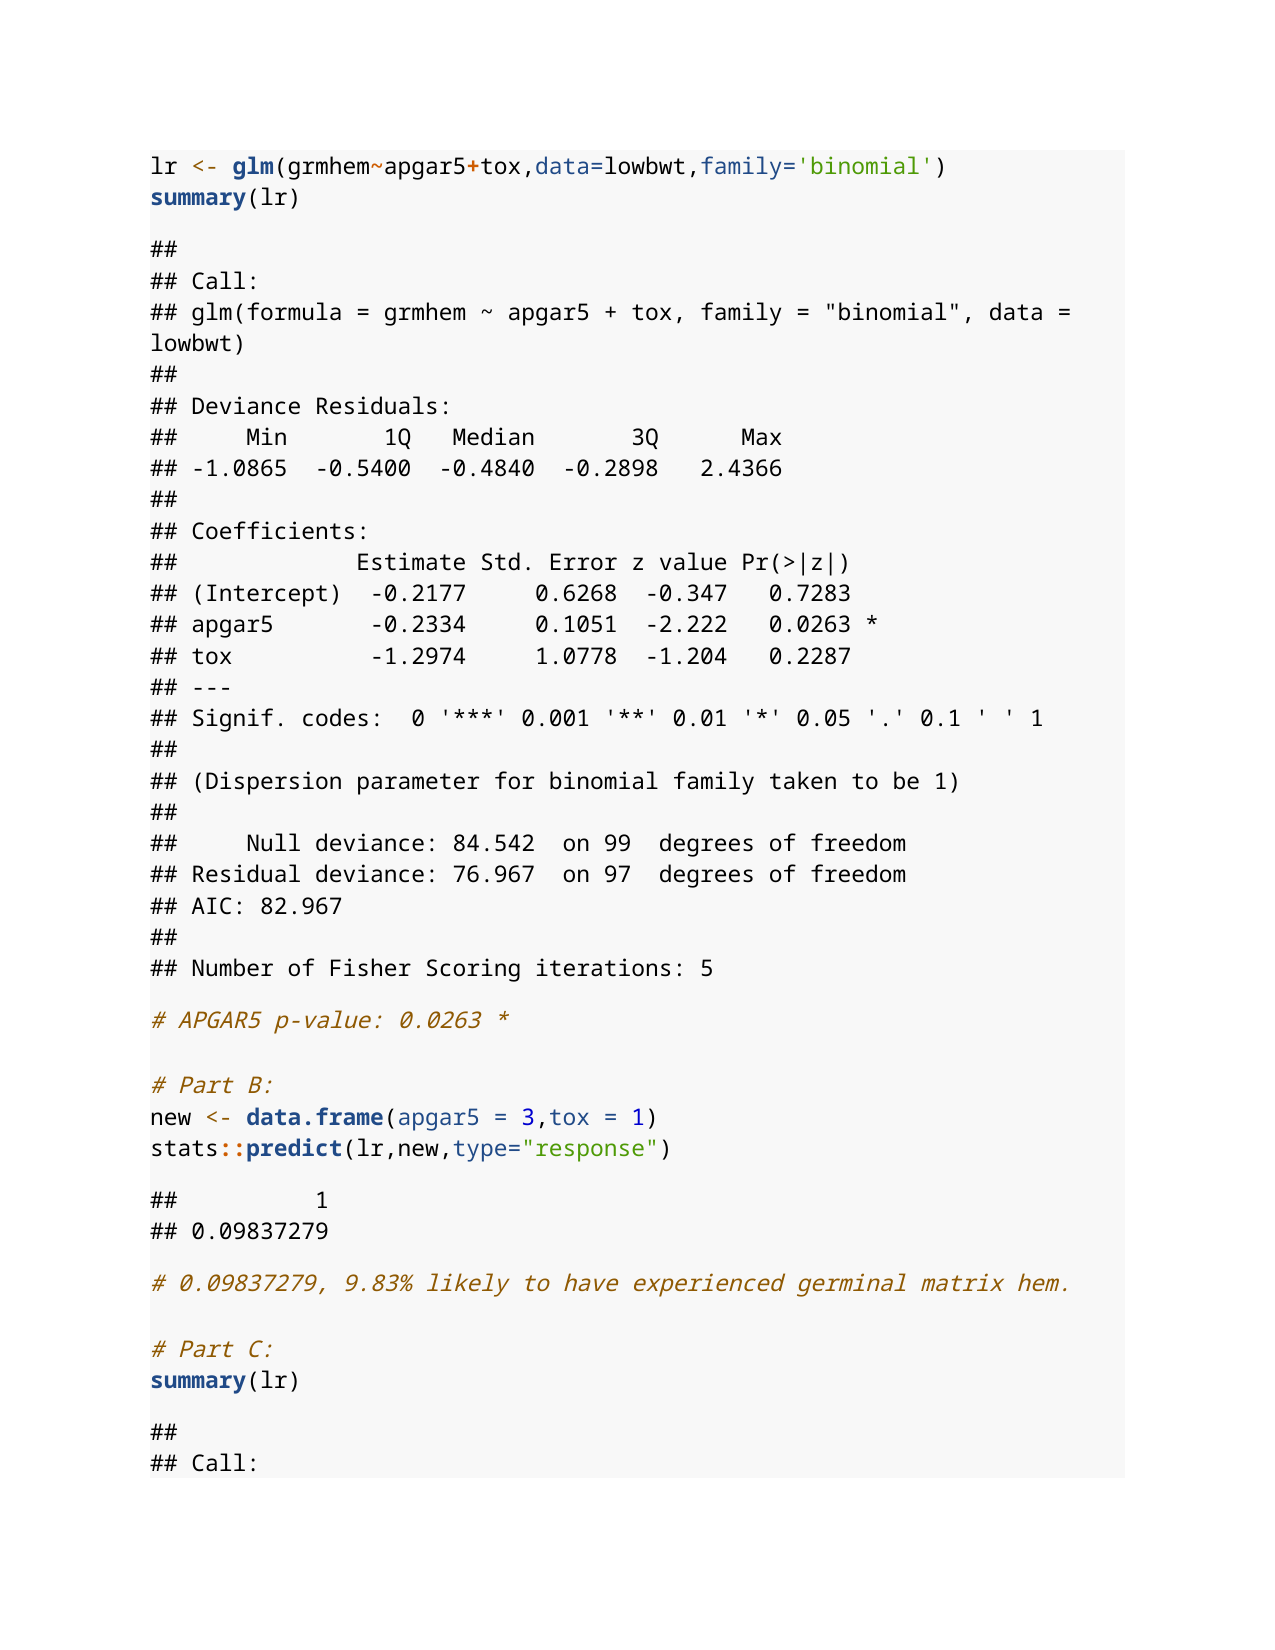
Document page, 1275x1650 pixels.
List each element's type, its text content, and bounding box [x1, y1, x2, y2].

text # 0.09837279, 9.83% likely to have experienced germinal matrix hem. # Part C: summary(lr) [150, 1267, 1125, 1395]
text # APGAR5 p-value: 0.0263 * # Part B: new <- data.frame(apgar5 = 3,tox = 1) stats::predict(lr,new,type="response") [150, 1004, 1125, 1163]
text ## 1 ## 0.09837279 [150, 1184, 1125, 1247]
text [150, 1416, 1125, 1478]
